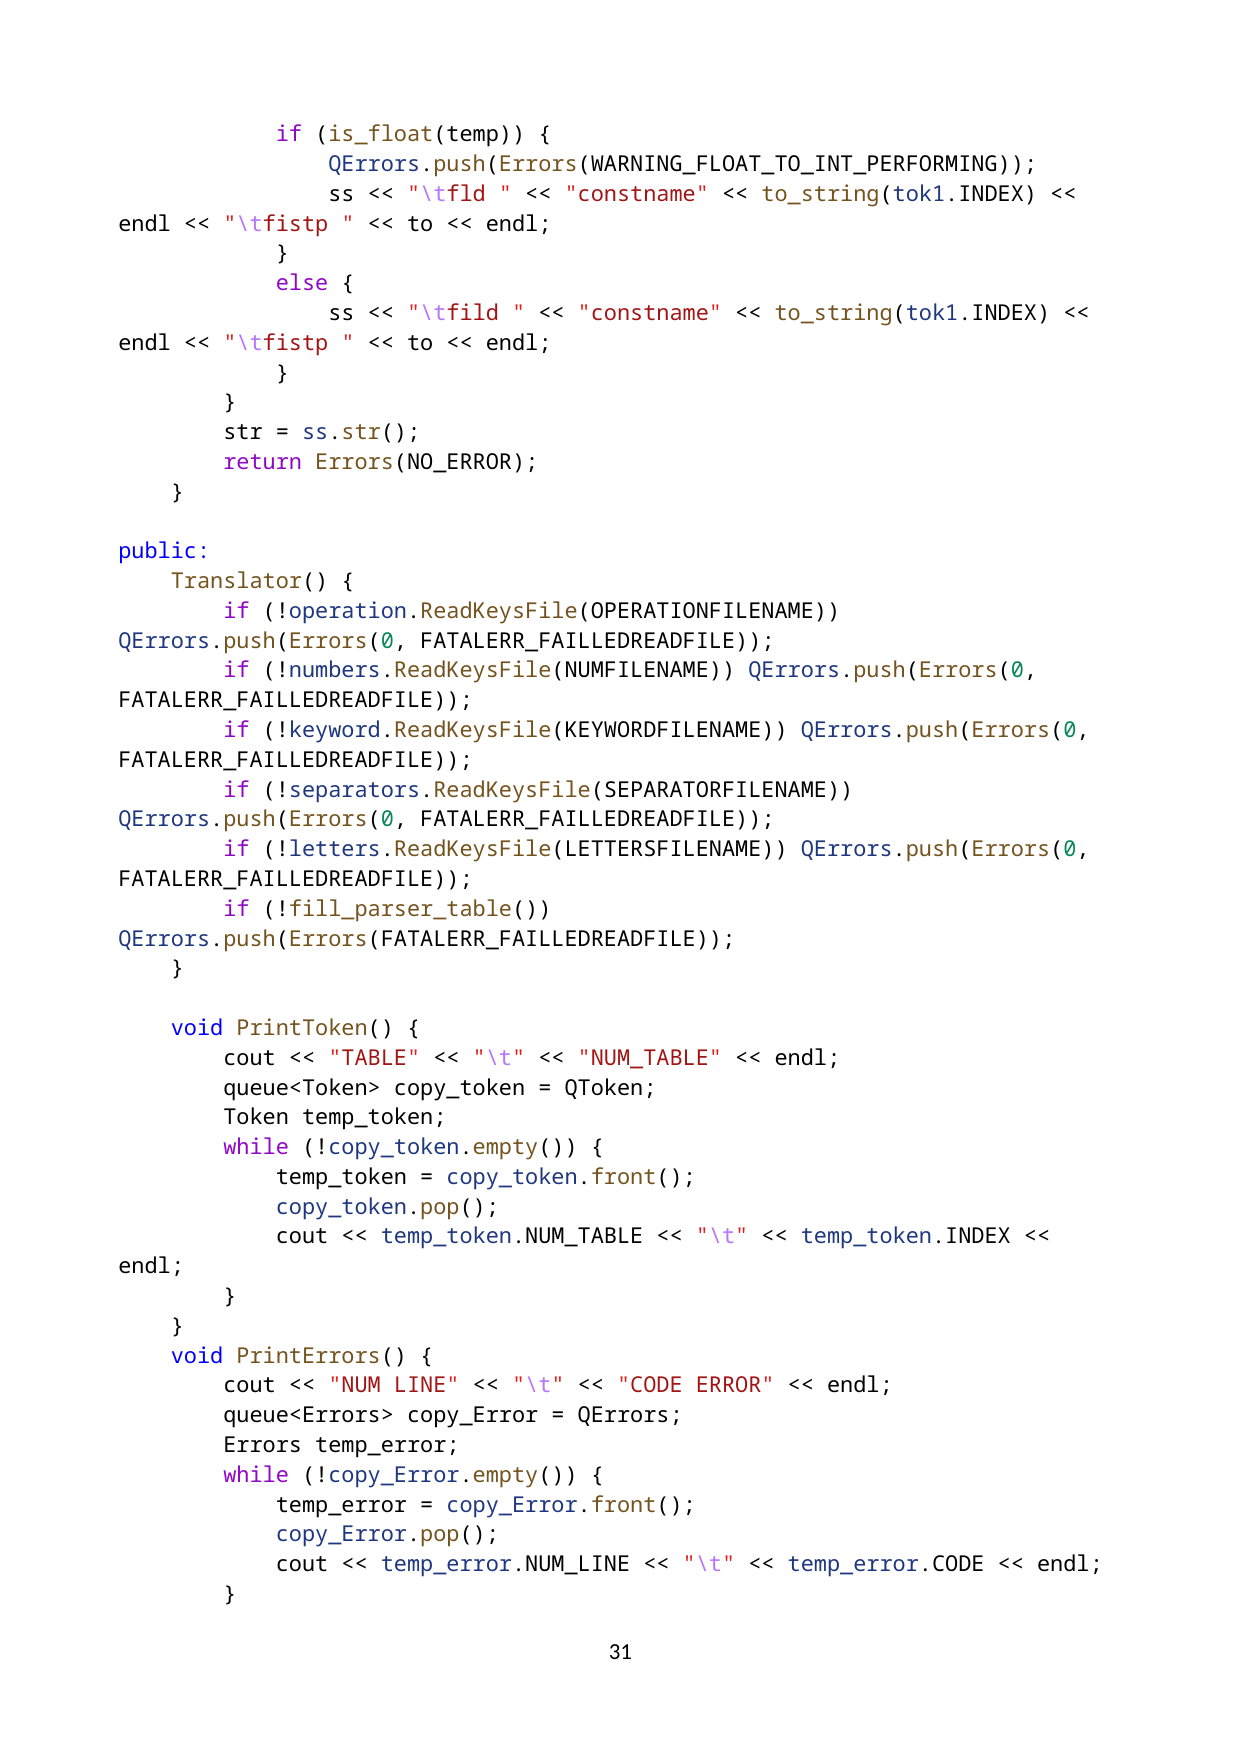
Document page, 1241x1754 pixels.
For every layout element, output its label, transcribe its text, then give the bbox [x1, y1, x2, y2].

text copy_token.pop(); [118, 1191, 1122, 1220]
text } [118, 386, 1122, 416]
text } [118, 476, 1122, 505]
text QErrors.push(Errors(WARNING_FLOAT_TO_INT_PERFORMING)); [118, 148, 1122, 178]
text } [118, 952, 1122, 982]
text if (!fill_parser_table()) QErrors.push(Errors(FATALERR_FAILLEDREADFILE)); [118, 893, 1122, 952]
text } [118, 237, 1122, 267]
text if (!operation.ReadKeysFile(OPERATIONFILENAME)) QErrors.push(Errors(0, FATALERR_FAILLEDREADFILE)); [118, 595, 1122, 654]
text void PrintErrors() { [118, 1339, 1122, 1369]
text while (!copy_token.empty()) { [118, 1131, 1122, 1161]
text str = ss.str(); [118, 416, 1122, 446]
text Token temp_token; [118, 1101, 1122, 1131]
text copy_Error.pop(); [118, 1518, 1122, 1548]
text ss << "\tfld " << "constname" << to_string(tok1.INDEX) << endl << "\tfistp " << to << endl; [118, 178, 1122, 237]
text cout << "TABLE" << "\t" << "NUM_TABLE" << endl; [118, 1042, 1122, 1071]
text void PrintToken() { [118, 1012, 1122, 1042]
text else { [118, 267, 1122, 297]
text queue<Token> copy_token = QToken; [118, 1071, 1122, 1101]
text } [118, 1578, 1122, 1608]
text Errors temp_error; [118, 1429, 1122, 1459]
text public: [118, 535, 1122, 565]
text return Errors(NO_ERROR); [118, 446, 1122, 476]
text } [118, 1310, 1122, 1339]
text queue<Errors> copy_Error = QErrors; [118, 1399, 1122, 1429]
text cout << temp_error.NUM_LINE << "\t" << temp_error.CODE << endl; [118, 1548, 1122, 1578]
text Translator() { [118, 565, 1122, 595]
text } [118, 1280, 1122, 1310]
text while (!copy_Error.empty()) { [118, 1459, 1122, 1488]
text cout << temp_token.NUM_TABLE << "\t" << temp_token.INDEX << endl; [118, 1220, 1122, 1280]
text } [118, 356, 1122, 386]
text if (!numbers.ReadKeysFile(NUMFILENAME)) QErrors.push(Errors(0, FATALERR_FAILLEDREADFILE)); [118, 654, 1122, 714]
text if (!keyword.ReadKeysFile(KEYWORDFILENAME)) QErrors.push(Errors(0, FATALERR_FAILLEDREADFILE)); [118, 714, 1122, 773]
text ss << "\tfild " << "constname" << to_string(tok1.INDEX) << endl << "\tfistp " << to << endl; [118, 297, 1122, 356]
text if (!letters.ReadKeysFile(LETTERSFILENAME)) QErrors.push(Errors(0, FATALERR_FAILLEDREADFILE)); [118, 833, 1122, 893]
text cout << "NUM LINE" << "\t" << "CODE ERROR" << endl; [118, 1369, 1122, 1399]
text temp_token = copy_token.front(); [118, 1161, 1122, 1191]
text if (!separators.ReadKeysFile(SEPARATORFILENAME)) QErrors.push(Errors(0, FATALERR_FAILLEDREADFILE)); [118, 773, 1122, 833]
text temp_error = copy_Error.front(); [118, 1488, 1122, 1518]
text if (is_float(temp)) { [118, 118, 1122, 148]
